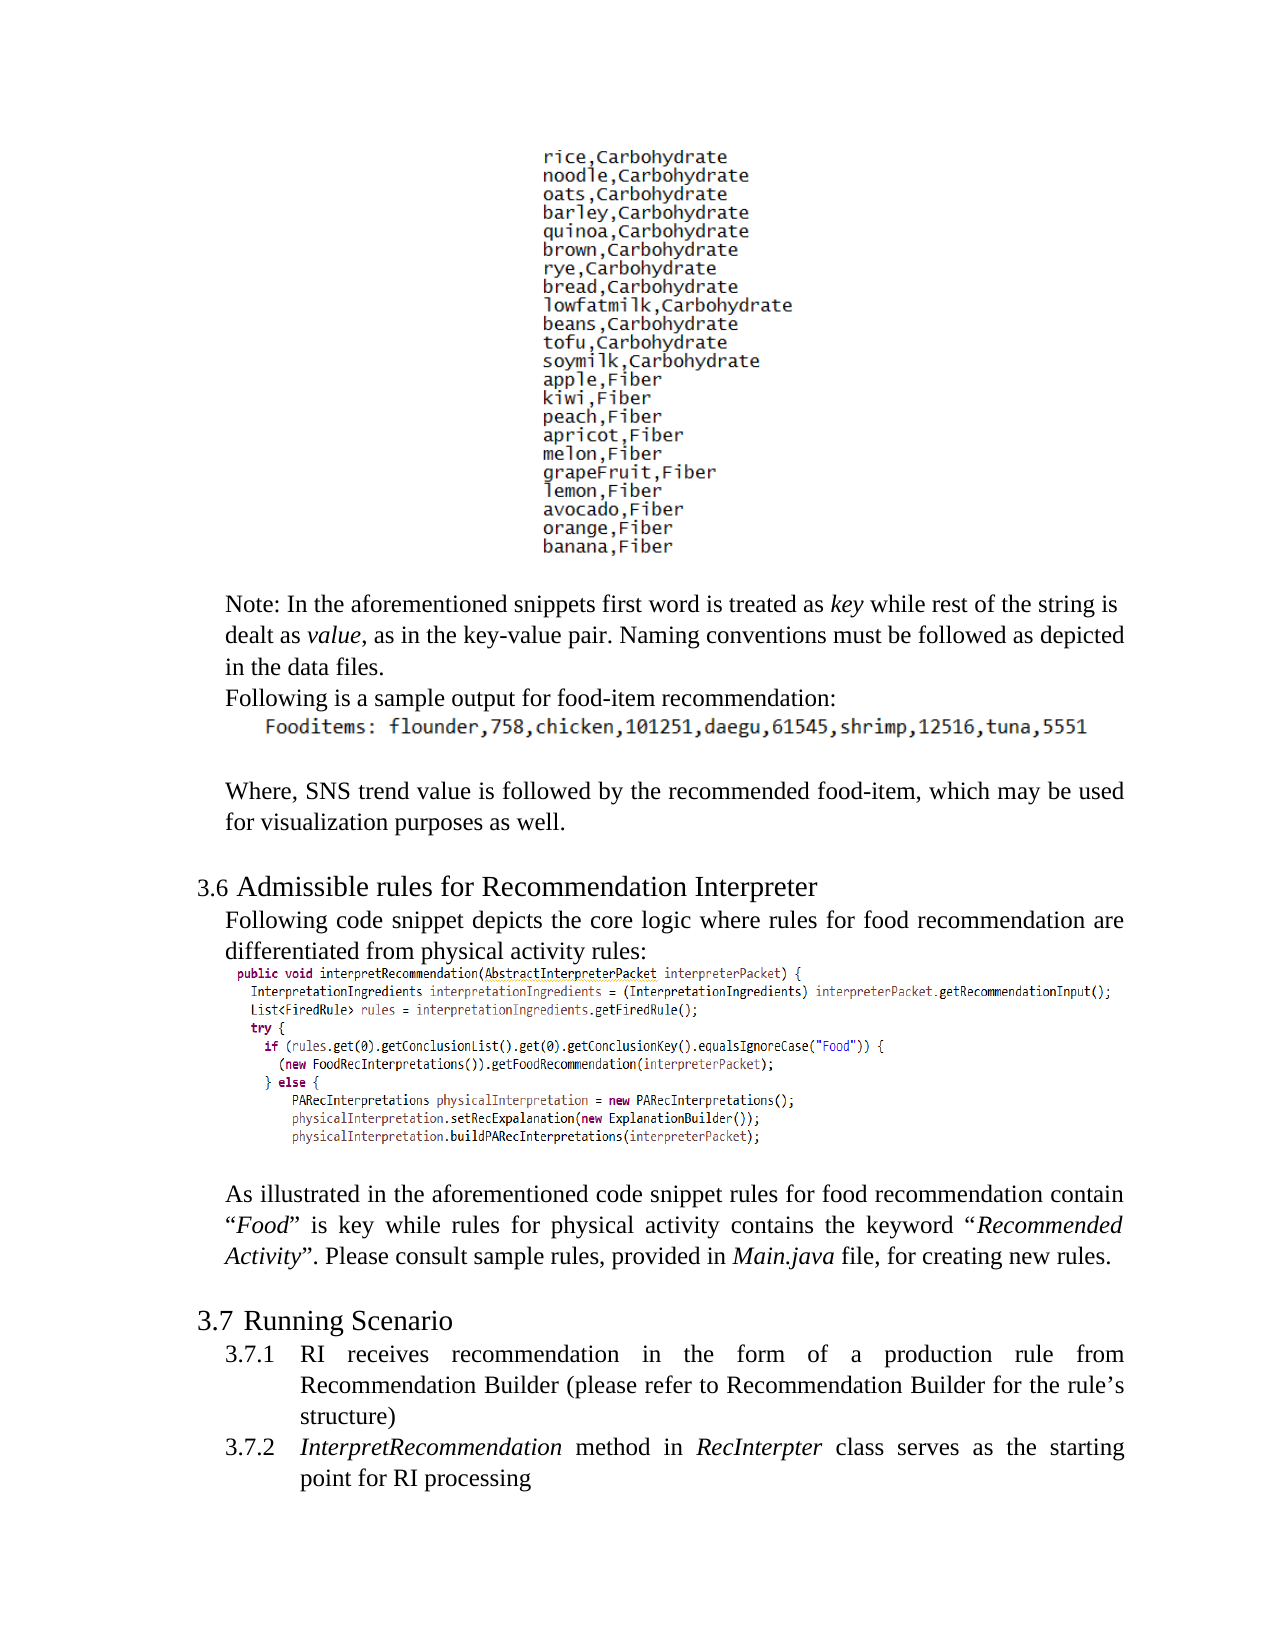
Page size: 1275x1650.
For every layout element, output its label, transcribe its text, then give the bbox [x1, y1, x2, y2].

list As illustrated in the aforementioned code snippet rules for food recommendation contain “Food” is key while rules for physical activity contains the keyword “Recommended Activity”. Please consult sample rules, provided in Main.java file, for creating new rules. [225, 1179, 1125, 1269]
list Following is a sample output for food-item recommendation: [225, 683, 1125, 711]
list Following code snippet depicts the core logic where rules for food recommendation are differentiated from physical activity rules: [225, 905, 1125, 965]
picture [543, 150, 807, 557]
list InterpretRecommendation method in RecInterpter class serves as the starting point for RI processing [225, 1432, 1125, 1492]
list Running Scenario [197, 1303, 1125, 1336]
list RI receives recommendation in the form of a production rule from Recommendation Builder (please refer to Recommendation Builder for the rule’s structure) [225, 1339, 1125, 1430]
list Note: In the aforementioned snippets first word is treated as key while rest of the string is dealt as value, as in the key-value pair. Naming conventions must be followed as depicted in the data files. [225, 589, 1125, 680]
list Where, SNS trend value is followed by the recommended food-item, which may be used for visualization purposes as well. [225, 776, 1125, 836]
picture [232, 967, 1118, 1146]
list Admissible rules for Recommendation Interpreter [197, 869, 1125, 902]
picture [260, 713, 1090, 740]
